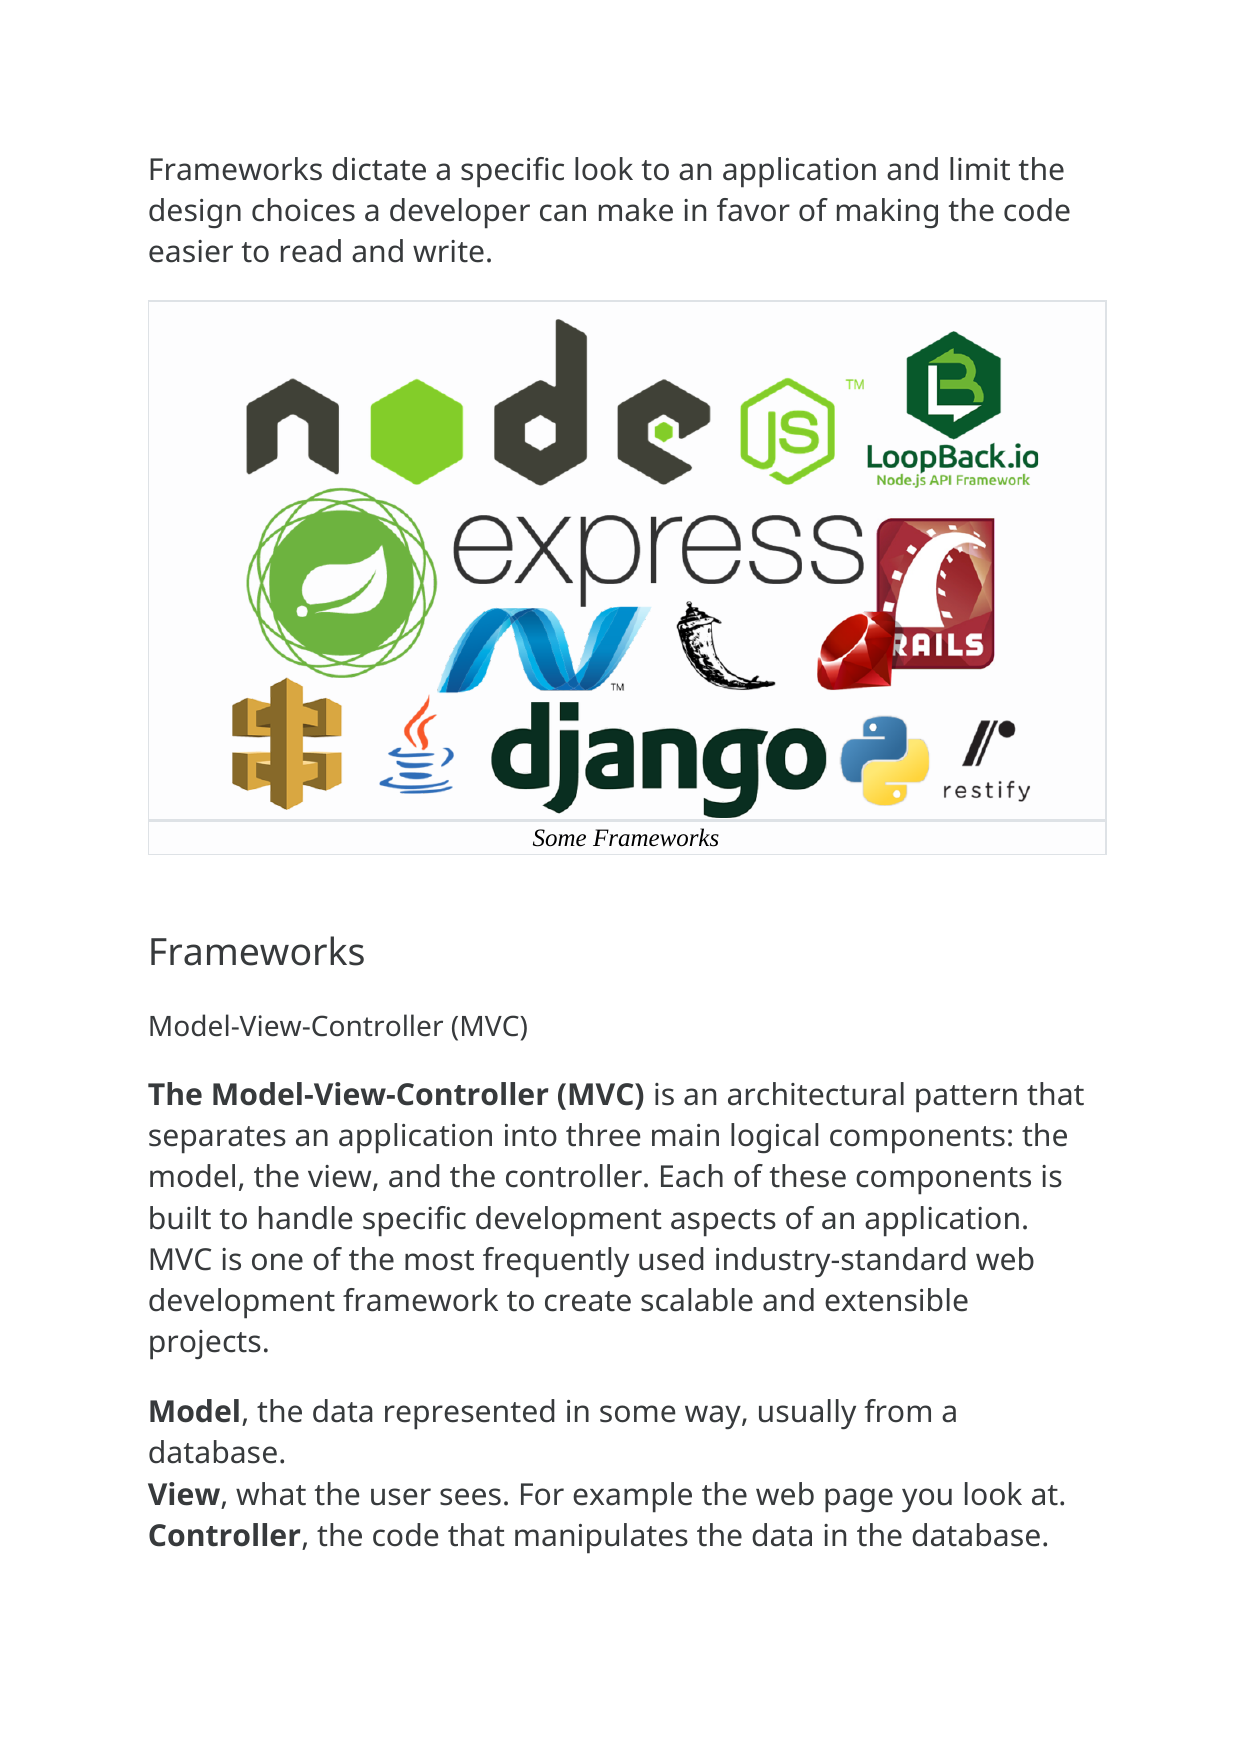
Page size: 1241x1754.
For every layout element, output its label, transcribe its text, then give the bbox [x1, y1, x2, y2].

table_cell Some Frameworks [149, 822, 1105, 854]
text Model-View-Controller (MVC) [148, 1006, 1093, 1044]
text Frameworks dictate a specific look to an application and limit the design choices a developer can make in favor of making the code easier to read and write. [148, 148, 1093, 271]
text The Model-View-Controller (MVC) is an architectural pattern that separates an application into three main logical components: the model, the view, and the controller. Each of these components is built to handle specific development aspects of an application. MVC is one of the most frequently used industry-standard web development framework to create scalable and extensible projects. [148, 1073, 1093, 1361]
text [148, 1391, 1093, 1555]
table_header [149, 302, 1105, 819]
picture [216, 303, 1039, 818]
text Frameworks [148, 926, 1093, 977]
